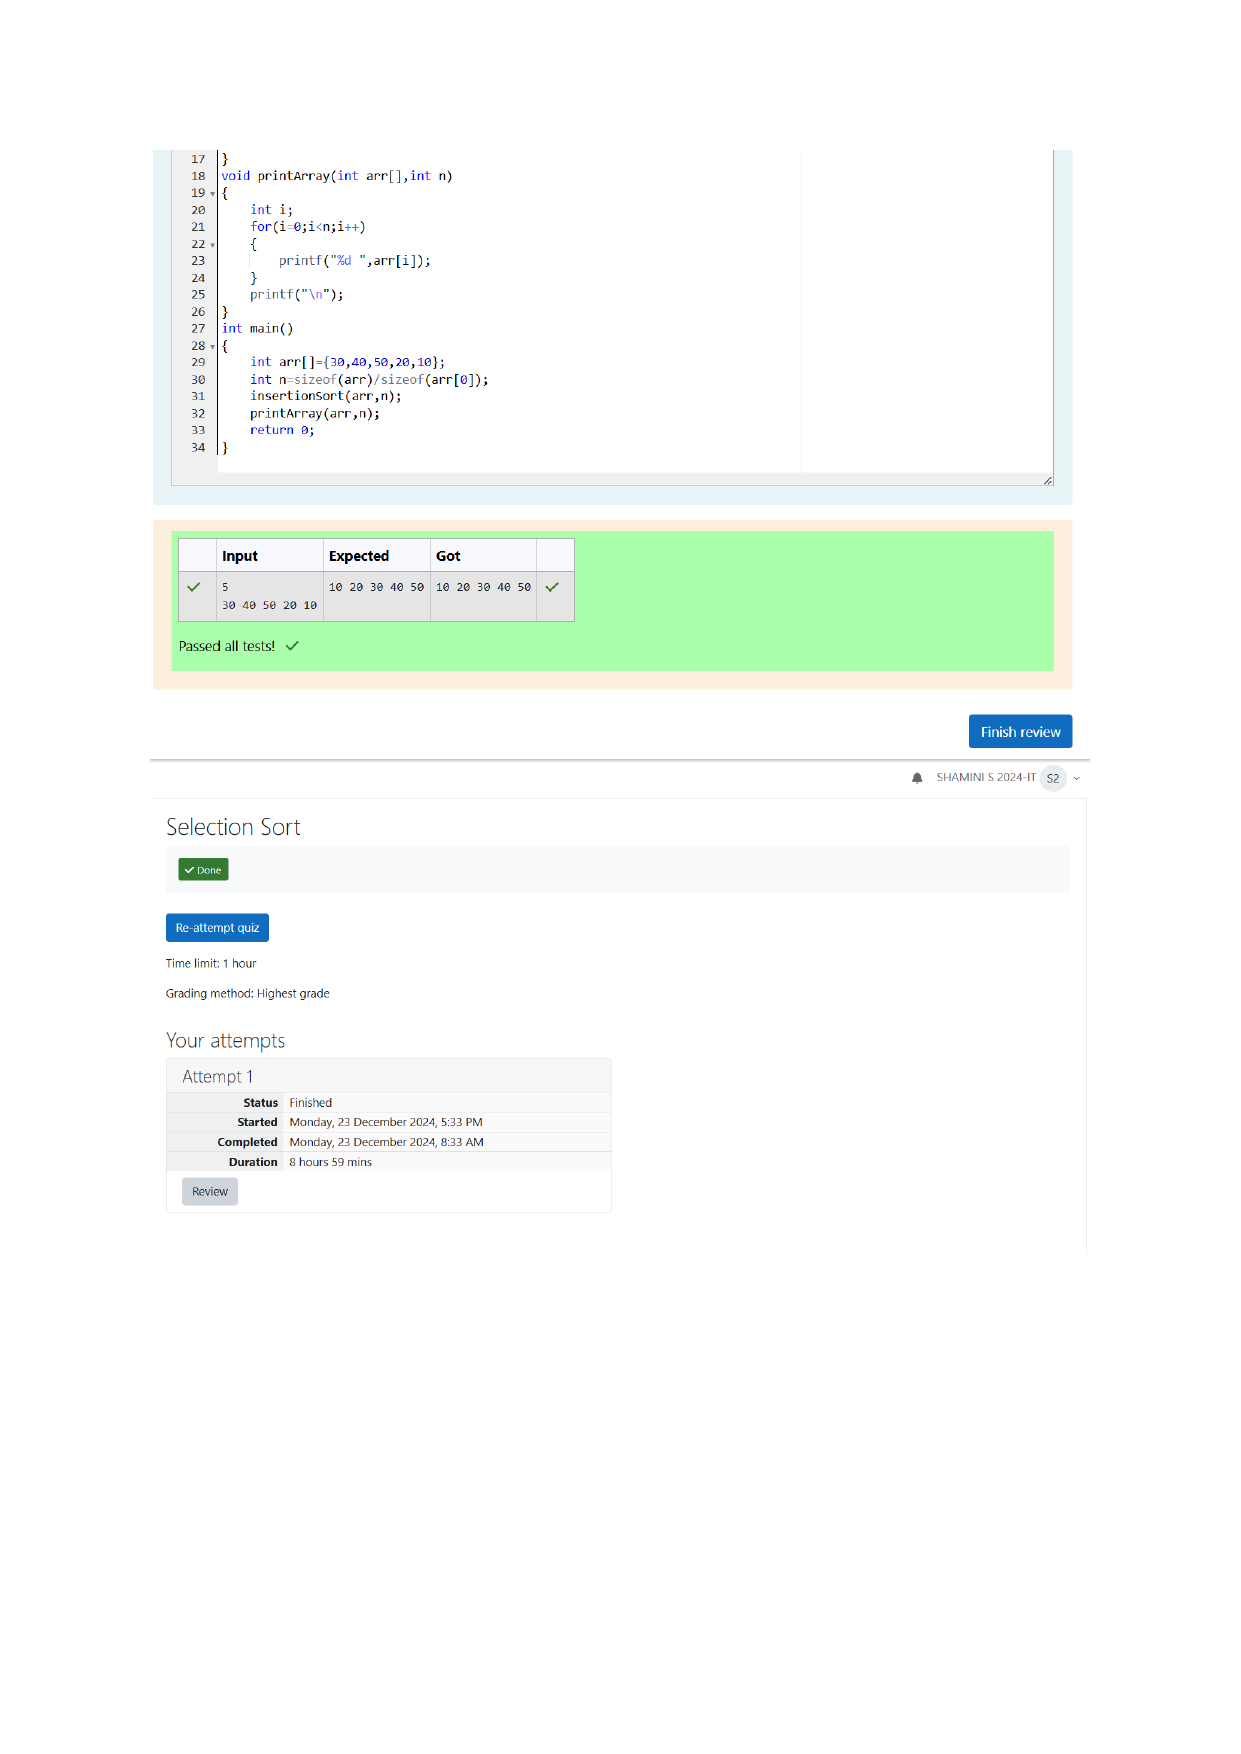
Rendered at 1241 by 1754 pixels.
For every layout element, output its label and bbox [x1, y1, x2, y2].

picture [150, 150, 1091, 757]
picture [150, 759, 1091, 1254]
